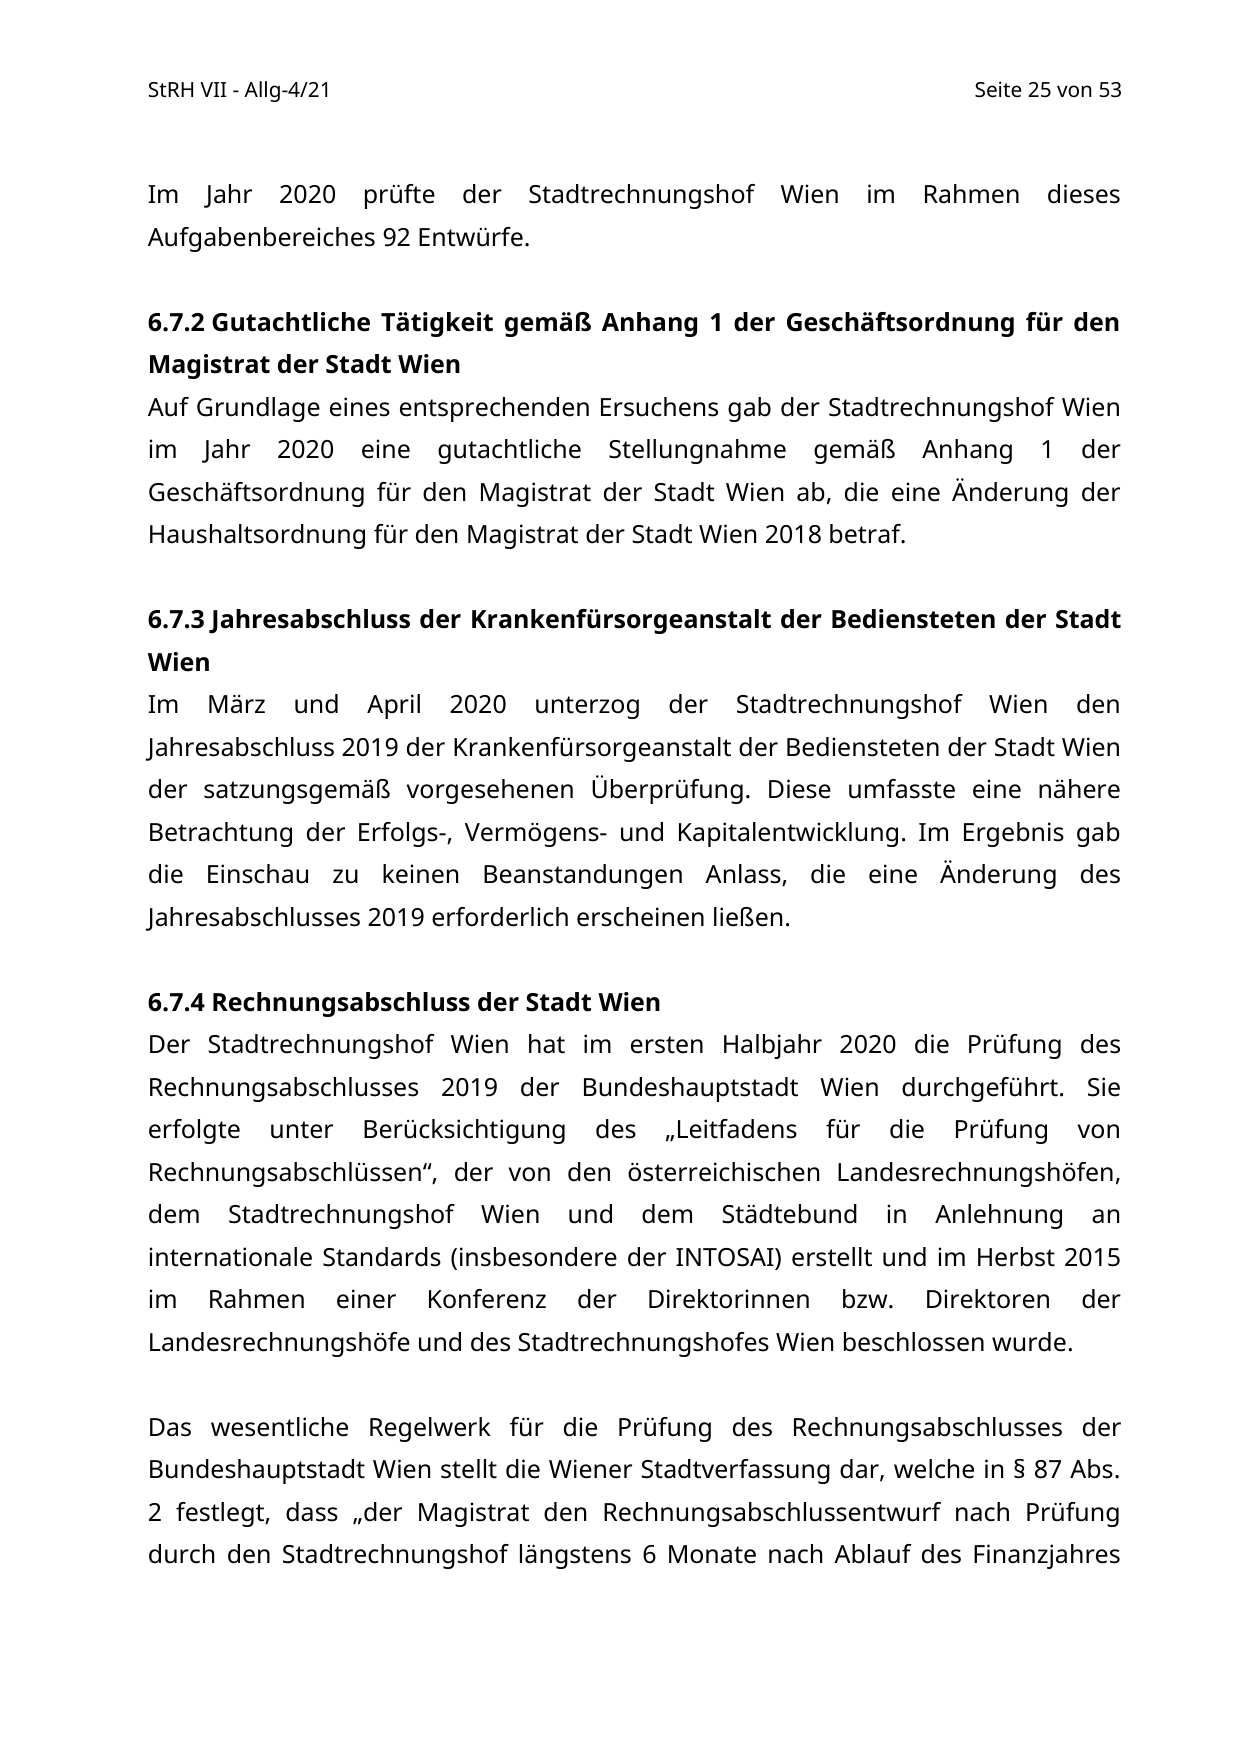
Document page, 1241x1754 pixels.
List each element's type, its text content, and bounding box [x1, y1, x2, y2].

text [148, 1410, 1122, 1571]
subtitle Jahresabschluss der Krankenfürsorgeanstalt der Bediensteten der Stadt Wien [148, 602, 1122, 679]
text Im März und April 2020 unterzog der Stadtrechnungshof Wien den Jahresabschluss 2019 der Krankenfürsorgeanstalt der Bediensteten der Stadt Wien der satzungsgemäß vorgesehenen Überprüfung. Diese umfasste eine nähere Betrachtung der Erfolgs-, Vermögens- und Kapitalentwicklung. Im Ergebnis gab die Einschau zu keinen Beanstandungen Anlass, die eine Änderung des Jahresabschlusses 2019 erforderlich erscheinen ließen. [148, 687, 1122, 934]
text Der Stadtrechnungshof Wien hat im ersten Halbjahr 2020 die Prüfung des Rechnungsabschlusses 2019 der Bundeshauptstadt Wien durchgeführt. Sie erfolgte unter Berücksichtigung des „Leitfadens für die Prüfung von Rechnungsabschlüssen“, der von den österreichischen Landesrechnungshöfen, dem Stadtrechnungshof Wien und dem Städtebund in Anlehnung an internationale Standards (insbesondere der INTOSAI) erstellt und im Herbst 2015 im Rahmen einer Konferenz der Direktorinnen bzw. Direktoren der Landesrechnungshöfe und des Stadtrechnungshofes Wien beschlossen wurde. [148, 1027, 1122, 1359]
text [148, 177, 1122, 254]
subtitle Gutachtliche Tätigkeit gemäß Anhang 1 der Geschäftsordnung für den Magistrat der Stadt Wien [148, 305, 1122, 381]
text Auf Grundlage eines entsprechenden Ersuchens gab der Stadtrechnungshof Wien im Jahr 2020 eine gutachtliche Stellungnahme gemäß Anhang 1 der Geschäftsordnung für den Magistrat der Stadt Wien ab, die eine Änderung der Haushaltsordnung für den Magistrat der Stadt Wien 2018 betraf. [148, 390, 1122, 551]
subtitle Rechnungsabschluss der Stadt Wien [148, 985, 1122, 1019]
